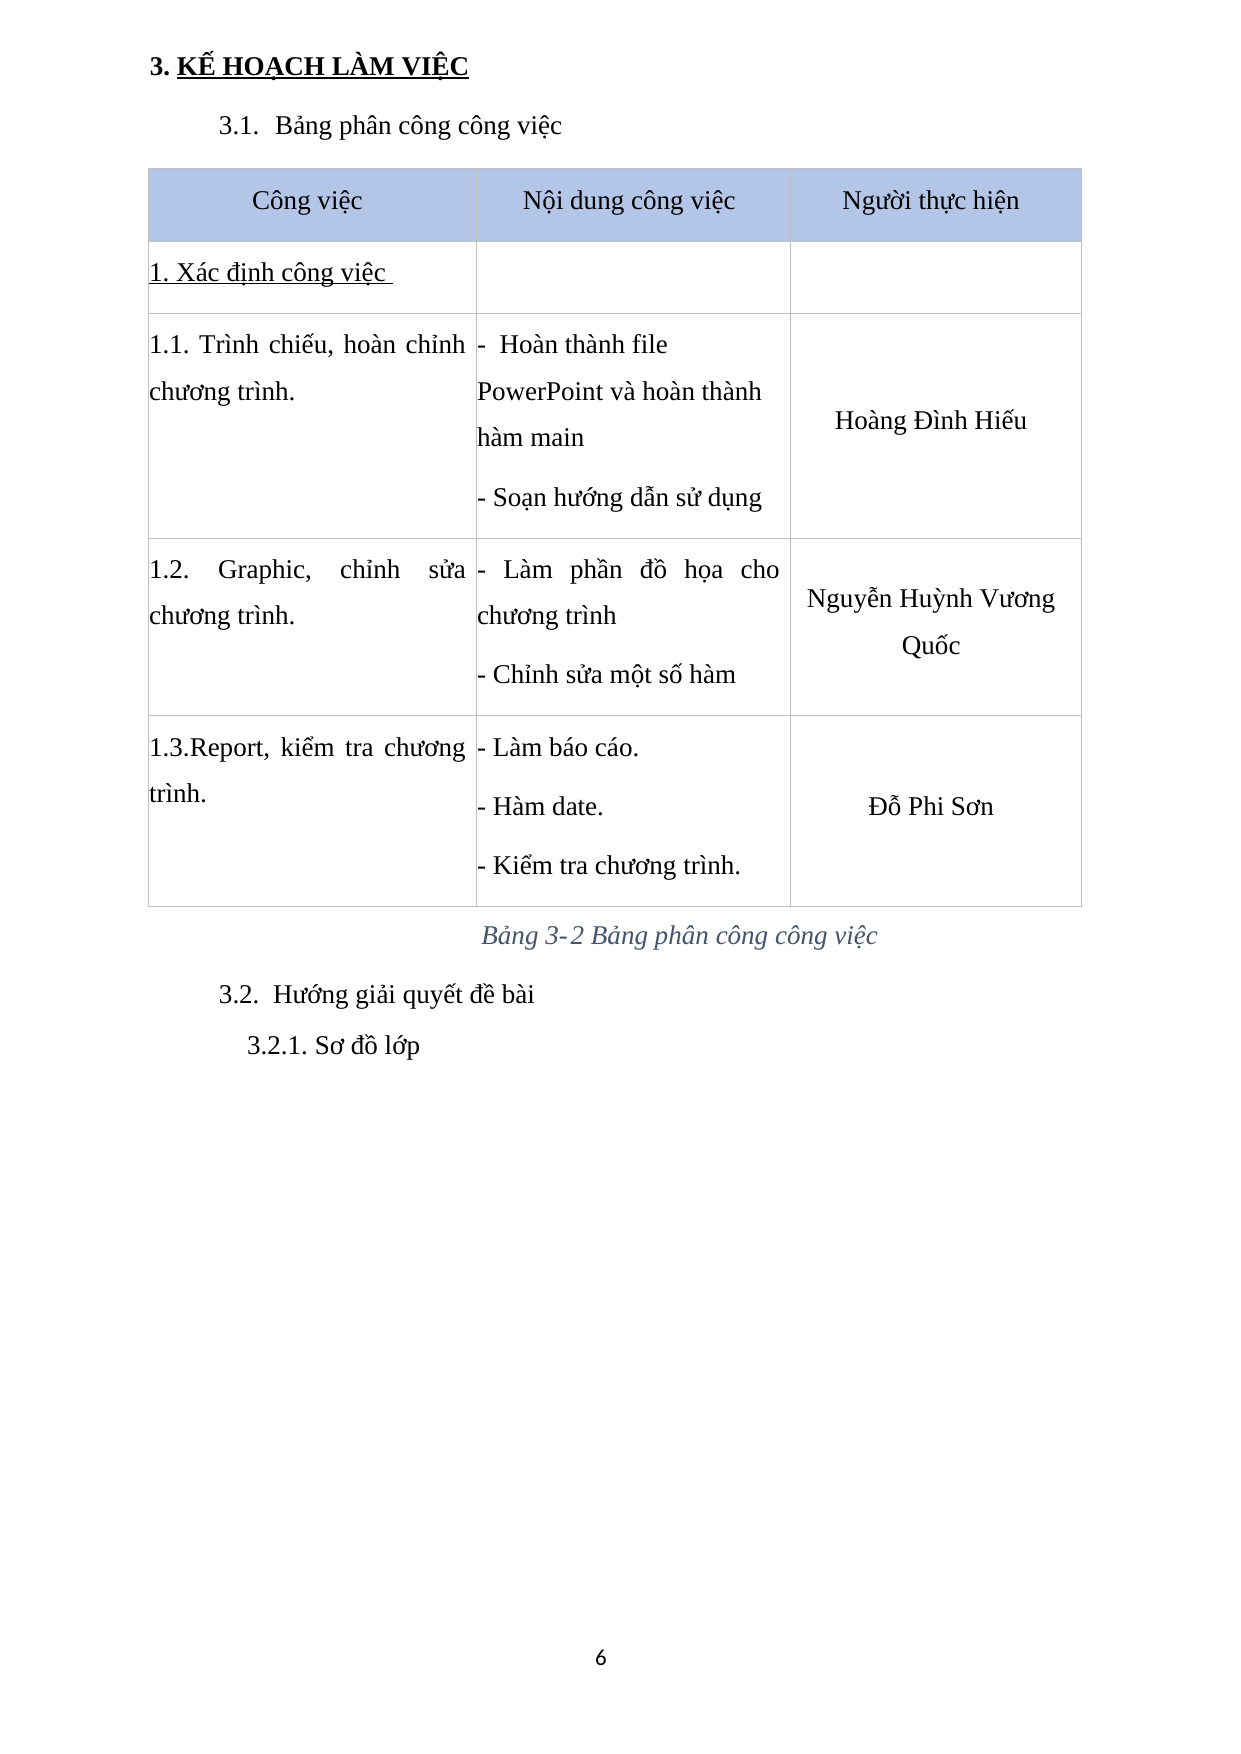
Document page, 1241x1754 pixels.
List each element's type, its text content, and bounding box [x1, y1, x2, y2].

table_cell - Làm phần đồ họa cho chương trình - Chỉnh sửa một số hàm [477, 539, 790, 715]
subtitle Sơ đồ lớp [247, 1029, 1095, 1060]
table_header Nội dung công việc [477, 169, 790, 241]
table_cell 1.3.Report, kiểm tra chương trình. [149, 716, 476, 906]
subtitle Bảng phân công công việc [219, 109, 1095, 140]
table_header Công việc [149, 169, 476, 241]
text Bảng 3-2 Bảng phân công công việc [406, 919, 1095, 951]
table_header Người thực hiện [791, 169, 1081, 241]
subtitle KẾ HOẠCH LÀM VIỆC [149, 50, 1095, 81]
table_cell [791, 242, 1081, 313]
table_cell [477, 242, 790, 313]
table_cell - Làm báo cáo. - Hàm date. - Kiểm tra chương trình. [477, 716, 790, 906]
table_cell 1.1. Trình chiếu, hoàn chỉnh chương trình. [149, 314, 476, 537]
table_cell 1. Xác định công việc [149, 242, 476, 313]
subtitle Hướng giải quyết đề bài [219, 979, 1095, 1010]
table_cell Nguyễn Huỳnh Vương Quốc [791, 539, 1081, 715]
table_cell Đỗ Phi Sơn [791, 716, 1081, 906]
table_cell Hoàng Đình Hiếu [791, 314, 1081, 537]
table_cell - Hoàn thành file PowerPoint và hoàn thành hàm main - Soạn hướng dẫn sử dụng [477, 314, 790, 537]
table_cell 1.2. Graphic, chỉnh sửa chương trình. [149, 539, 476, 715]
